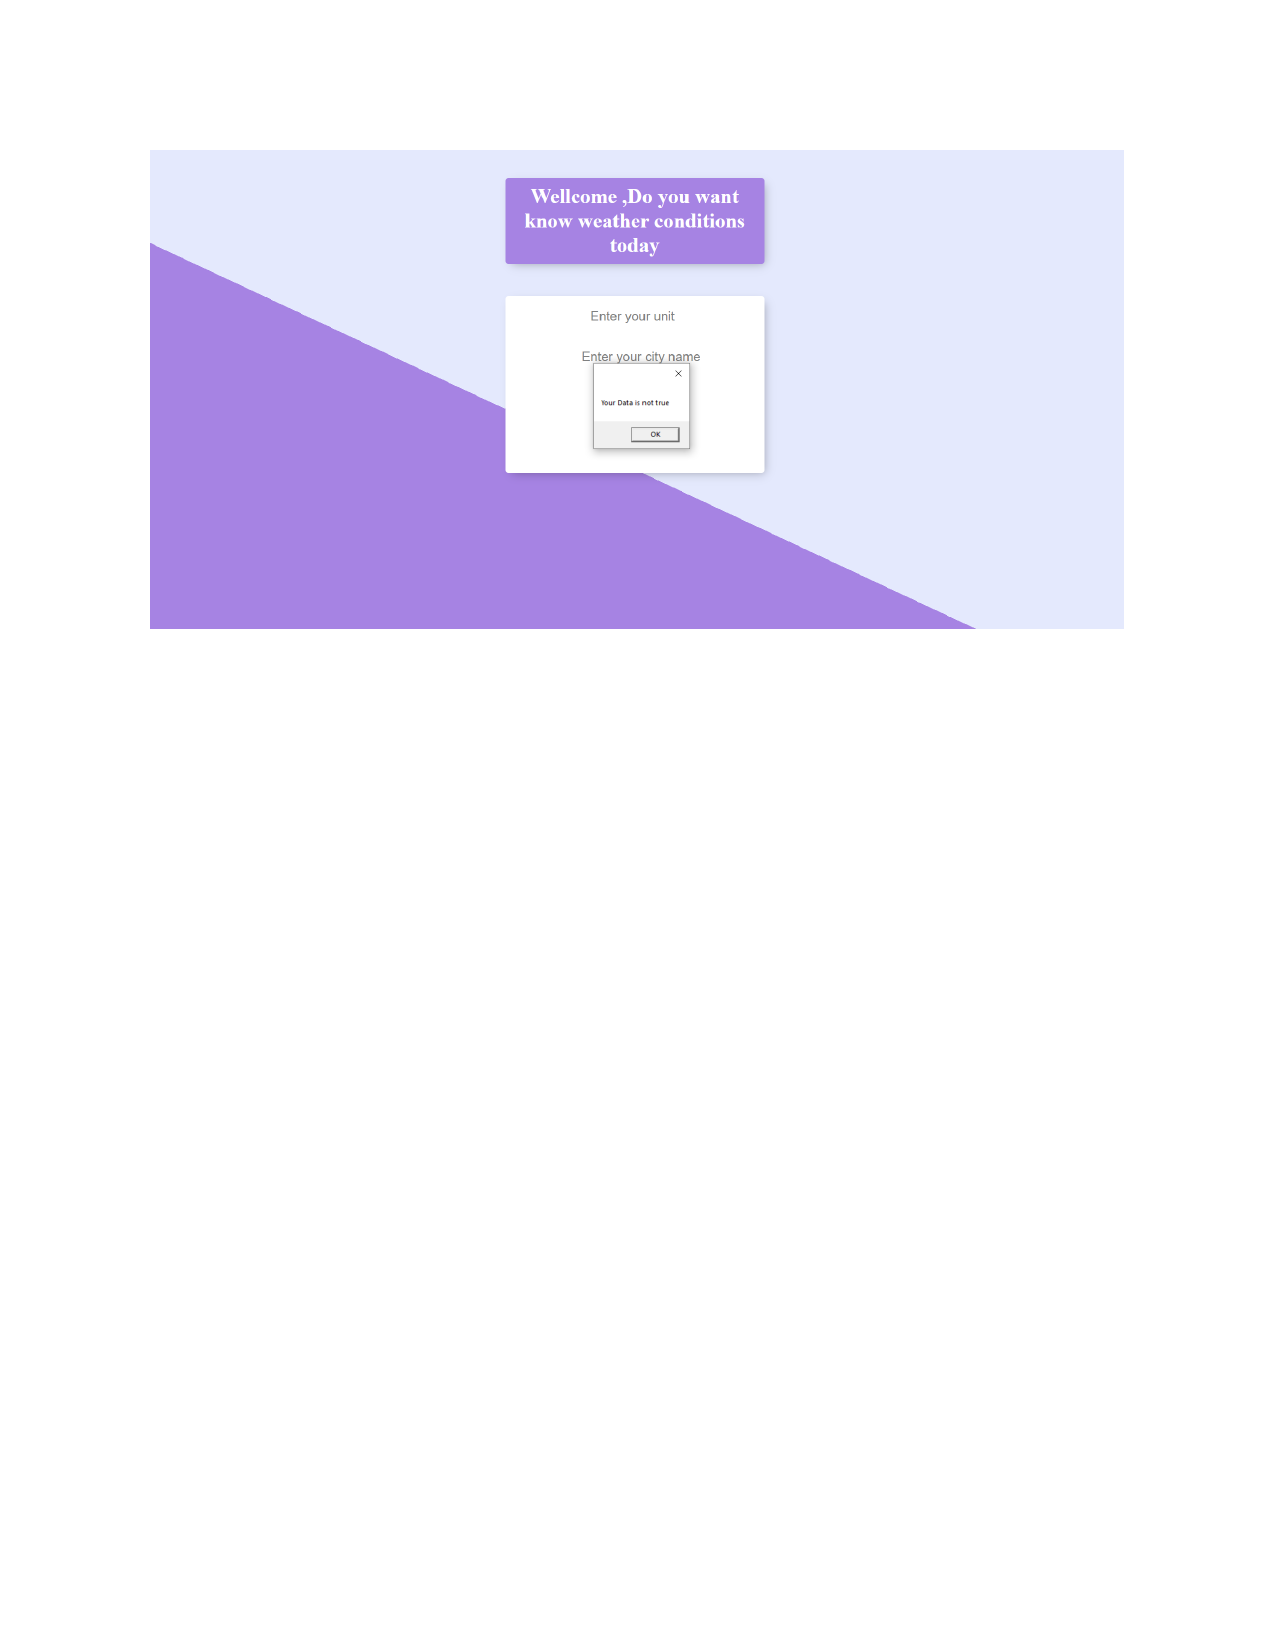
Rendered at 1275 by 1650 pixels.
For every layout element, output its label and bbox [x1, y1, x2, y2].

picture [150, 150, 1124, 629]
